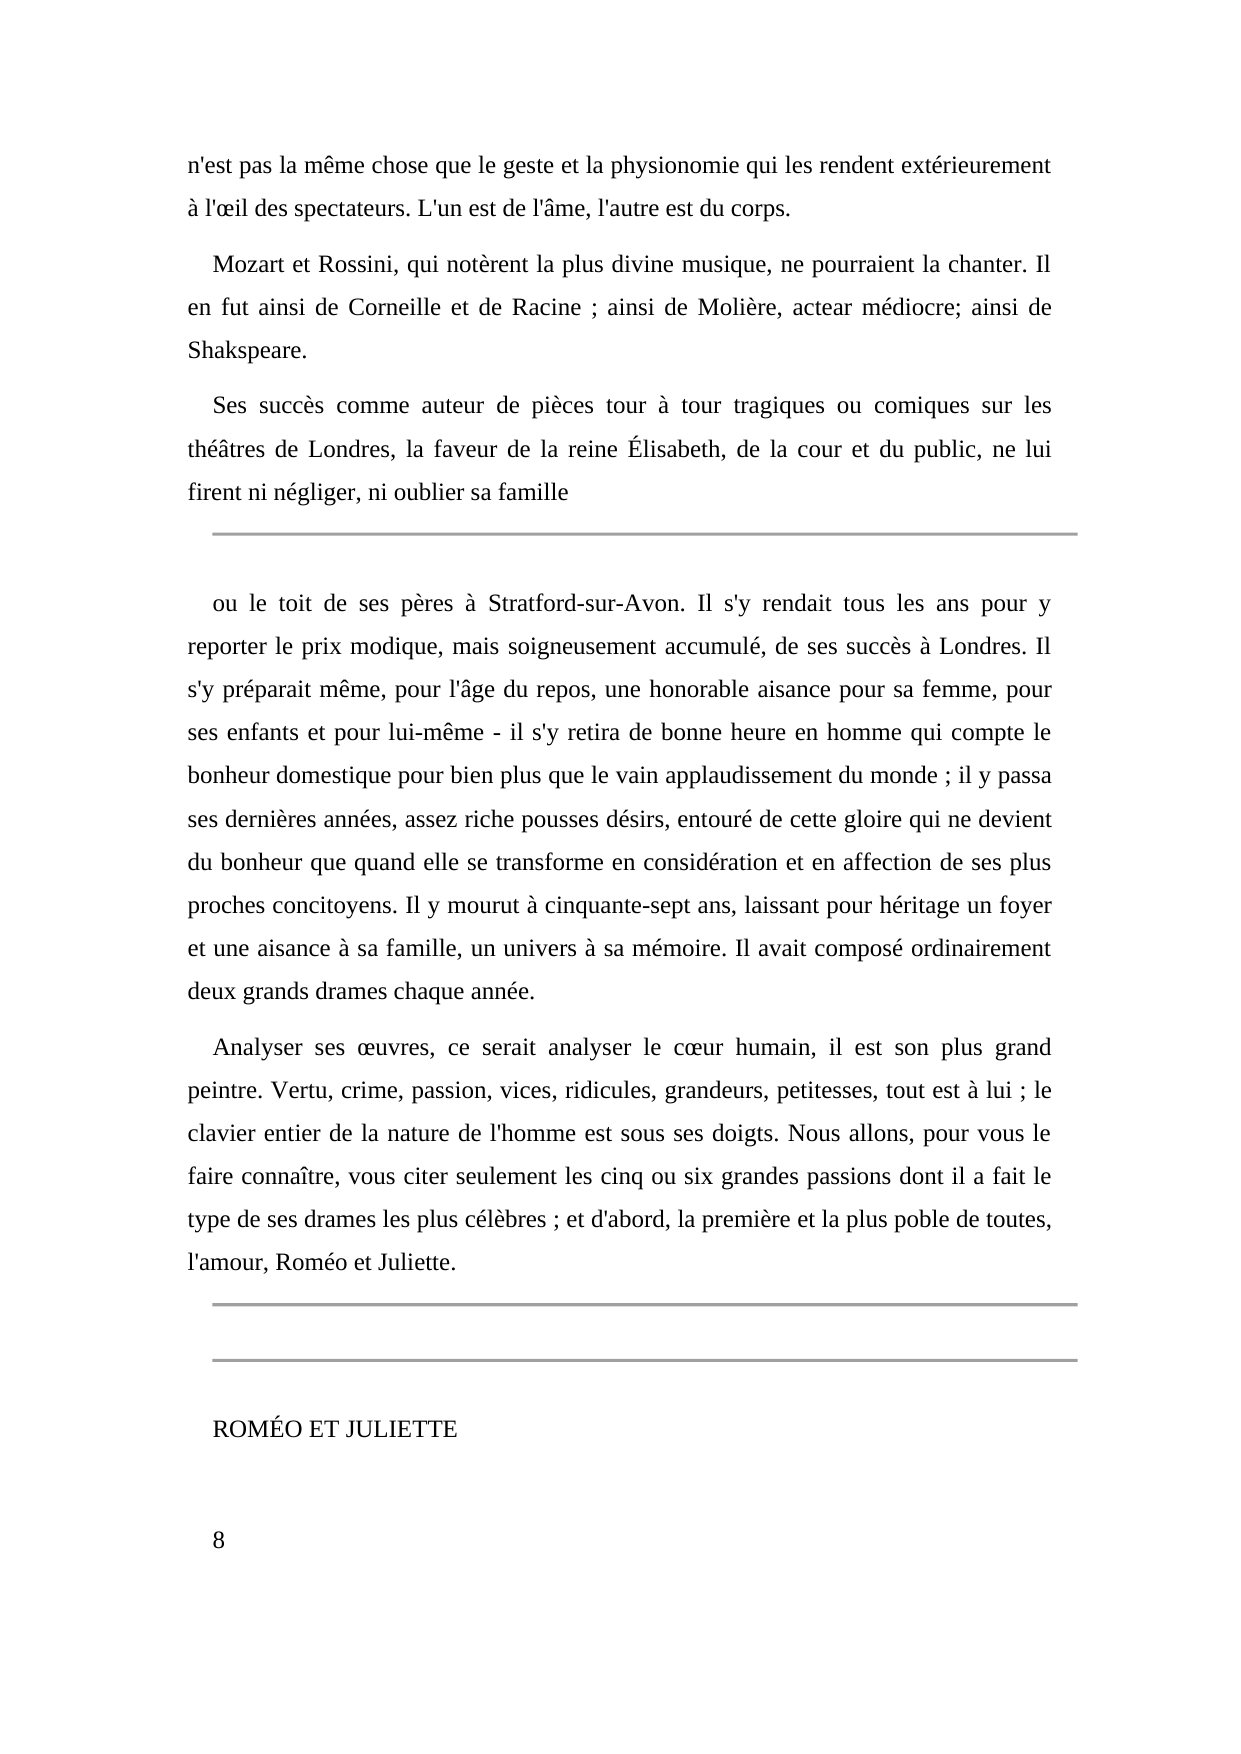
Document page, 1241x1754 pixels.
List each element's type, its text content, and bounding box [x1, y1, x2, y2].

text Mozart et Rossini, qui notèrent la plus divine musique, ne pourraient la chanter. Il en fut ainsi de Corneille et de Racine ; ainsi de Molière, actear médiocre; ainsi de Shakspeare. [187, 249, 1053, 364]
text Analyser ses œuvres, ce serait analyser le cœur humain, il est son plus grand peintre. Vertu, crime, passion, vices, ridicules, grandeurs, petitesses, tout est à lui ; le clavier entier de la nature de l'homme est sous ses doigts. Nous allons, pour vous le faire connaître, vous citer seulement les cinq ou six grandes passions dont il a fait le type de ses drames les plus célèbres ; et d'abord, la première et la plus poble de toutes, l'amour, Roméo et Juliette. [187, 1032, 1053, 1276]
text ou le toit de ses pères à Stratford-sur-Avon. Il s'y rendait tous les ans pour y reporter le prix modique, mais soigneusement accumulé, de ses succès à Londres. Il s'y préparait même, pour l'âge du repos, une honorable aisance pour sa femme, pour ses enfants et pour lui-même - il s'y retira de bonne heure en homme qui compte le bonheur domestique pour bien plus que le vain applaudissement du monde ; il y passa ses dernières années, assez riche pousses désirs, entouré de cette gloire qui ne devient du bonheur que quand elle se transforme en considération et en affection de ses plus proches concitoyens. Il y mourut à cinquante-sept ans, laissant pour héritage un foyer et une aisance à sa famille, un univers à sa mémoire. Il avait composé ordinairement deux grands drames chaque année. [187, 588, 1053, 1005]
text ROMÉO ET JULIETTE [187, 1414, 1053, 1443]
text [187, 150, 1053, 222]
text Ses succès comme auteur de pièces tour à tour tragiques ou comiques sur les théâtres de Londres, la faveur de la reine Élisabeth, de la cour et du public, ne lui firent ni négliger, ni oublier sa famille [187, 391, 1053, 506]
